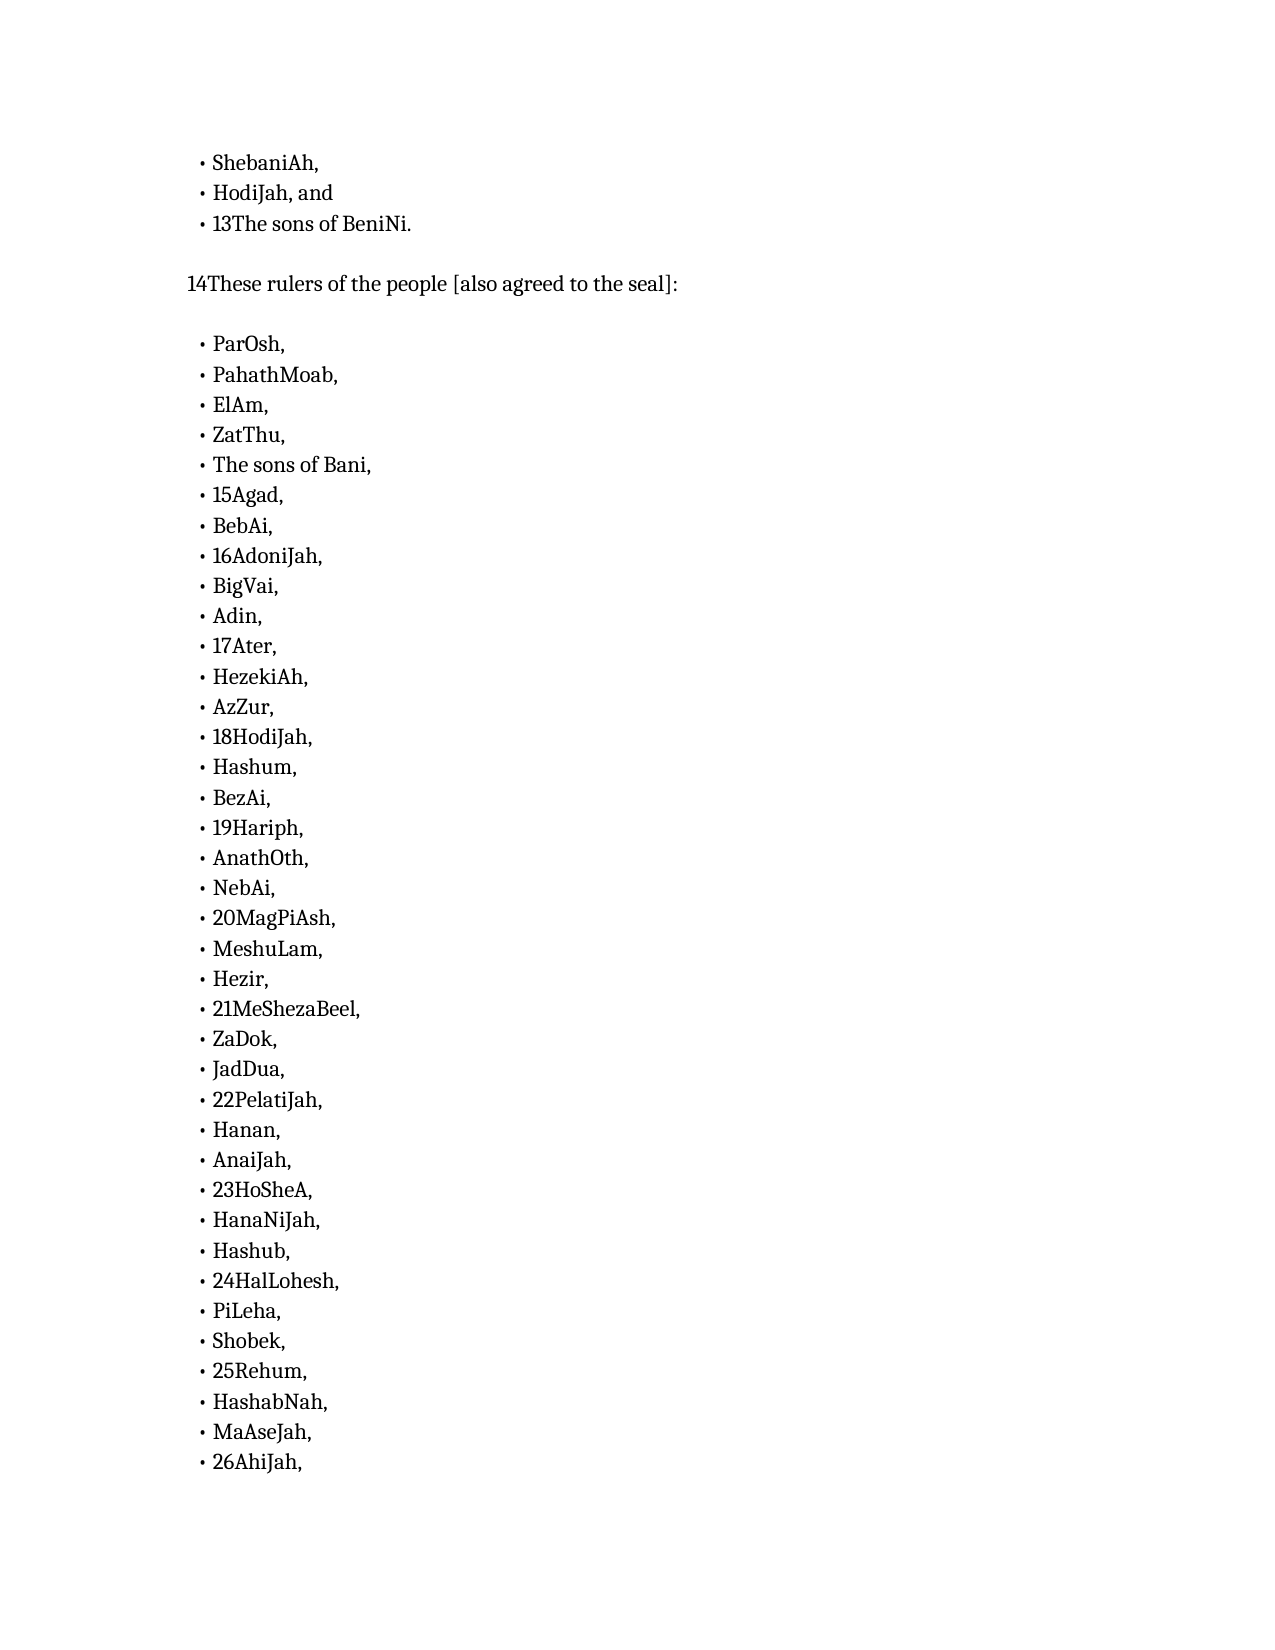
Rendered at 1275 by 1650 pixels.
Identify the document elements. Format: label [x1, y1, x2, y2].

text [187, 150, 1087, 1475]
